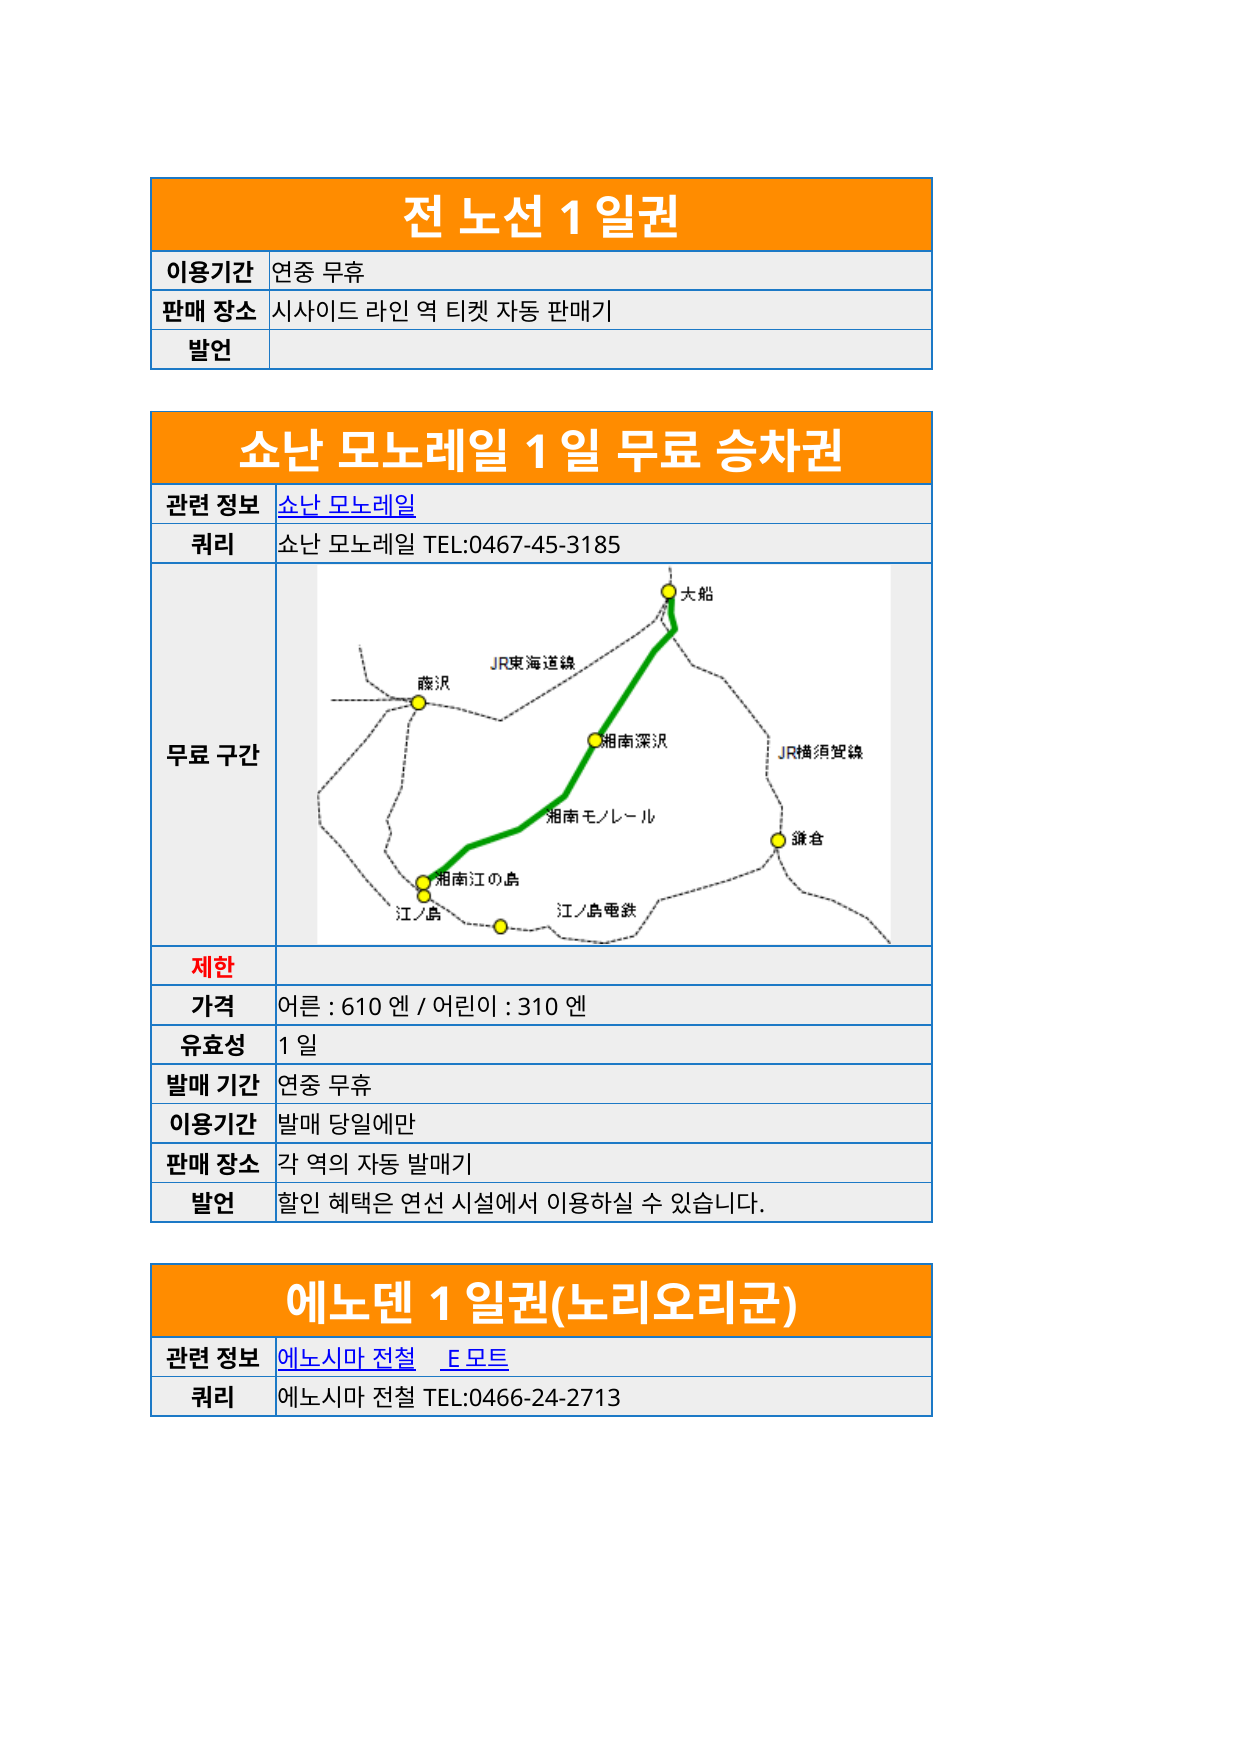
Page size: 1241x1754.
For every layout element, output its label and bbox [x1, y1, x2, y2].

picture [317, 565, 891, 944]
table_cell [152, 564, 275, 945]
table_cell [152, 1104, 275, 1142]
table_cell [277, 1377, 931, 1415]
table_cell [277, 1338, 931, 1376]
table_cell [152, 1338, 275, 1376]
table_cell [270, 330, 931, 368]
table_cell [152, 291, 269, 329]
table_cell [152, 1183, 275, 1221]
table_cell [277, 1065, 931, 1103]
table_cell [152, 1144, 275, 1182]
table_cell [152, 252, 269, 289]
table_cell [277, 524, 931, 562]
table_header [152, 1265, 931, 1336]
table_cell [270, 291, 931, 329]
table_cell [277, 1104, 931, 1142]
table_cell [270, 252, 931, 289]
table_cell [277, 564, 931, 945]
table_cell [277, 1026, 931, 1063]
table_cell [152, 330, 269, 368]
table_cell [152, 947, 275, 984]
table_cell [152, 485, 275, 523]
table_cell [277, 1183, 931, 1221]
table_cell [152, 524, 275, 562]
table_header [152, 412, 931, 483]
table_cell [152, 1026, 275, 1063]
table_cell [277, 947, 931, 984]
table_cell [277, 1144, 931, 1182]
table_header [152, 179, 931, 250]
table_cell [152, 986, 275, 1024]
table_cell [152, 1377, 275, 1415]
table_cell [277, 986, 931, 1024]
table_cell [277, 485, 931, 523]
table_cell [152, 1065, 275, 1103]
